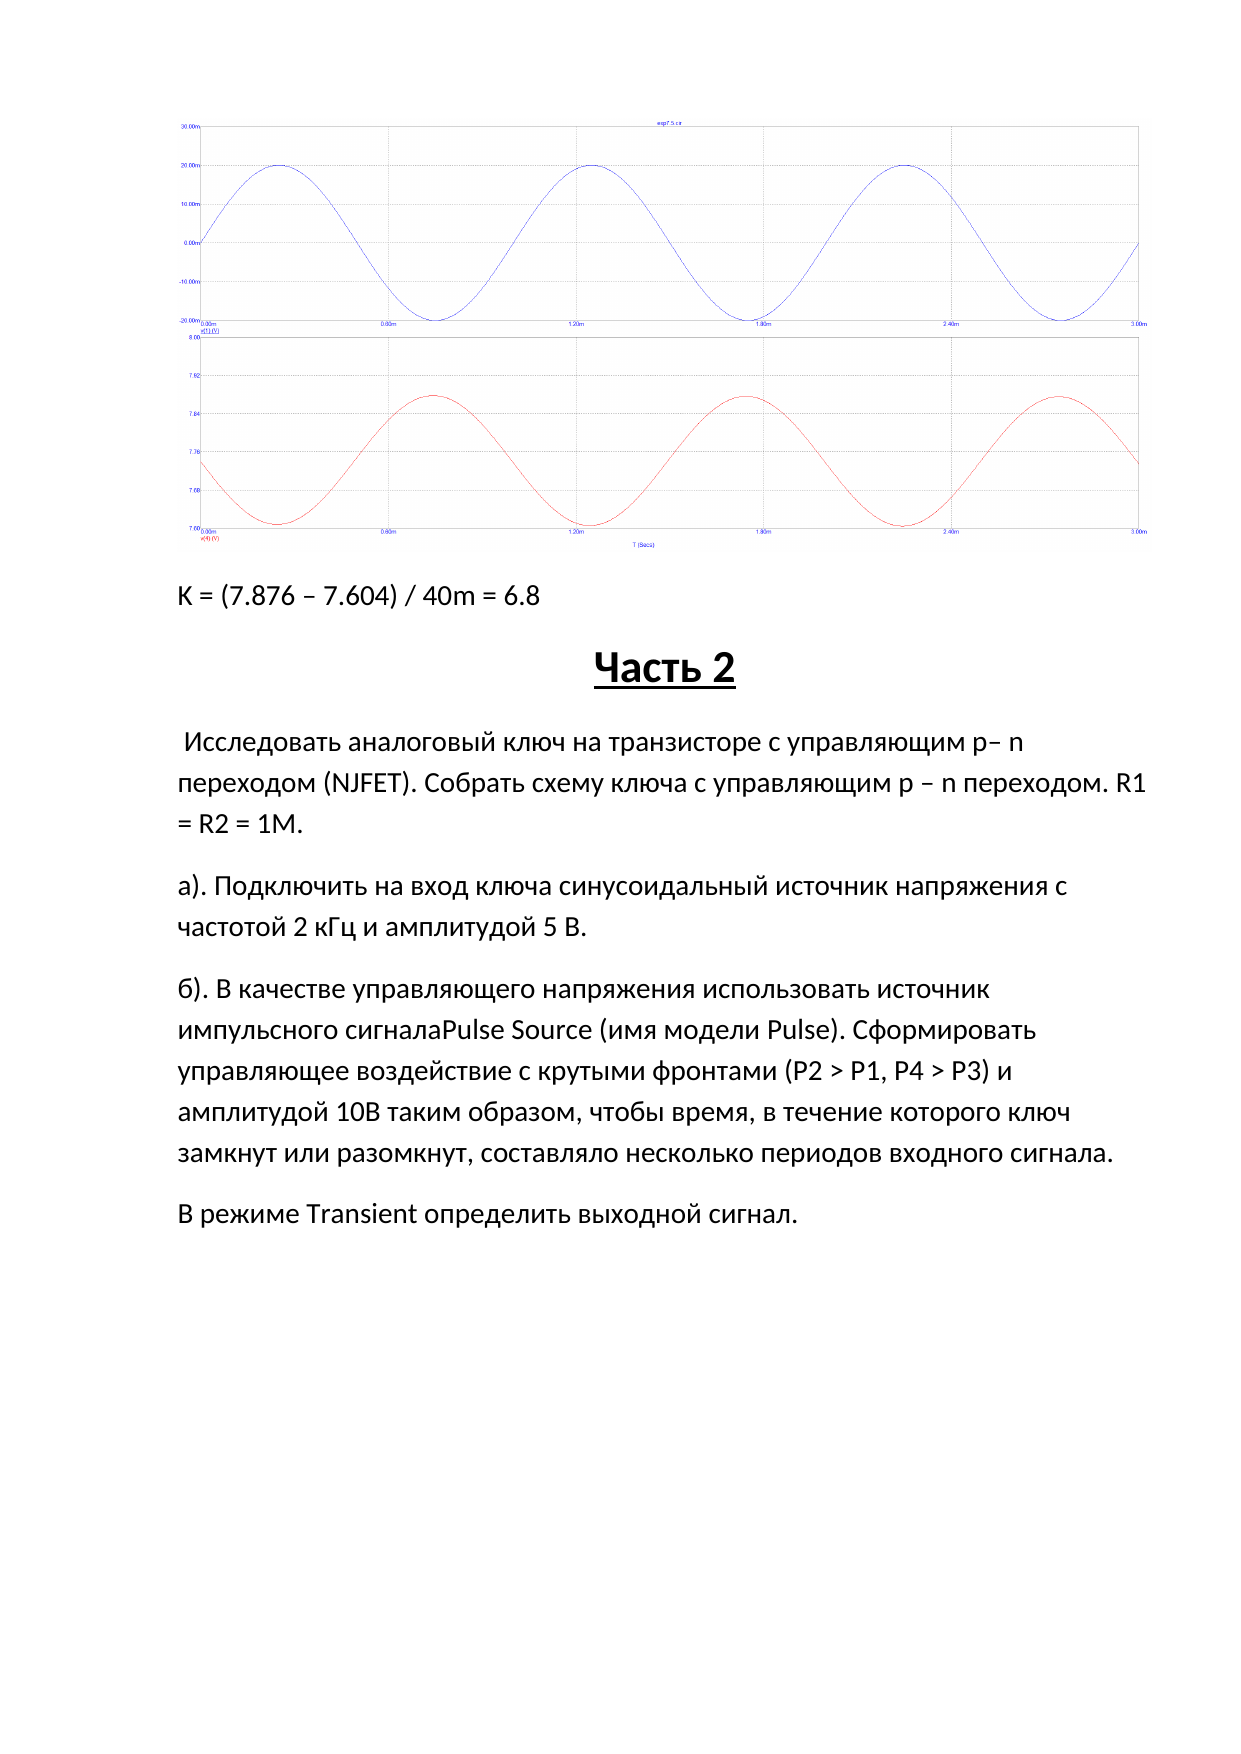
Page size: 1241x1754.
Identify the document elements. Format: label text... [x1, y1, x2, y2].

text В режиме Transient определить выходной сигнал. [177, 1195, 1152, 1231]
picture [177, 118, 1152, 552]
text б). В качестве управляющего напряжения использовать источник импульсного сигналаPulse Source (имя модели Pulse). Сформировать управляющее воздействие с крутыми фронтами (P2 > P1, P4 > P3) и амплитудой 10В таким образом, чтобы время, в течение которого ключ замкнут или разомкнут, составляло несколько периодов входного сигнала. [177, 970, 1152, 1169]
text а). Подключить на вход ключа синусоидальный источник напряжения с частотой 2 кГц и амплитудой 5 В. [177, 867, 1152, 944]
text Часть 2 [177, 638, 1152, 694]
text K = (7.876 – 7.604) / 40m = 6.8 [177, 577, 1152, 612]
text Исследовать аналоговый ключ на транзисторе с управляющим p– n переходом (NJFET). Собрать схему ключа с управляющим p – n переходом. R1 = R2 = 1M. [177, 723, 1152, 841]
